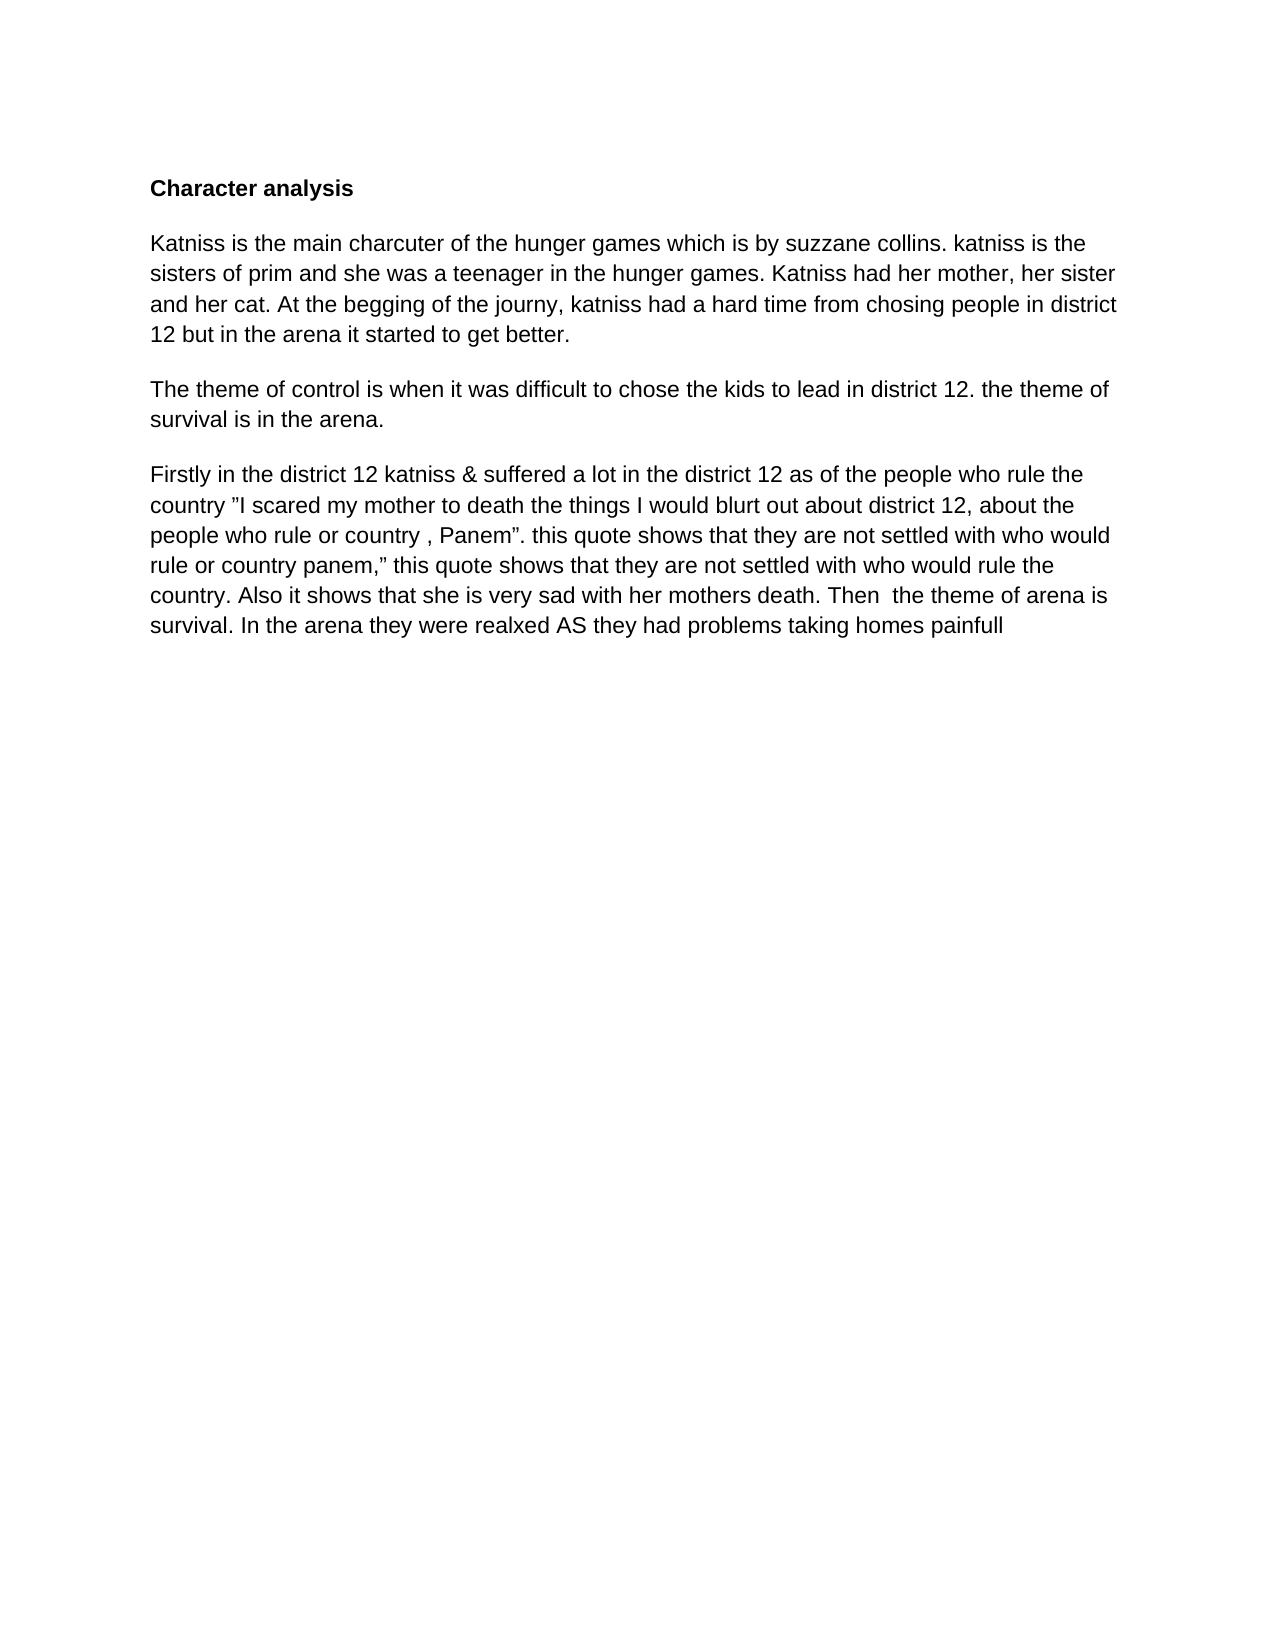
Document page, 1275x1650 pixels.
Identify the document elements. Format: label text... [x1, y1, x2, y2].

text The theme of control is when it was difficult to chose the kids to lead in district 12. the theme of survival is in the arena. [150, 376, 1125, 433]
text Character analysis [150, 175, 1125, 201]
text Firstly in the district 12 katniss & suffered a lot in the district 12 as of the people who rule the country ”I scared my mother to death the things I would blurt out about district 12, about the people who rule or country , Panem”. this quote shows that they are not settled with who would rule or country panem,” this quote shows that they are not settled with who would rule the country. Also it shows that she is very sad with her mothers death. Then the theme of arena is survival. In the arena they were realxed AS they had problems taking homes painfull [150, 461, 1125, 639]
text Katniss is the main charcuter of the hunger games which is by suzzane collins. katniss is the sisters of prim and she was a teenager in the hunger games. Katniss had her mother, her sister and her cat. At the begging of the journy, katniss had a hard time from chosing people in district 12 but in the arena it started to get better. [150, 230, 1125, 347]
